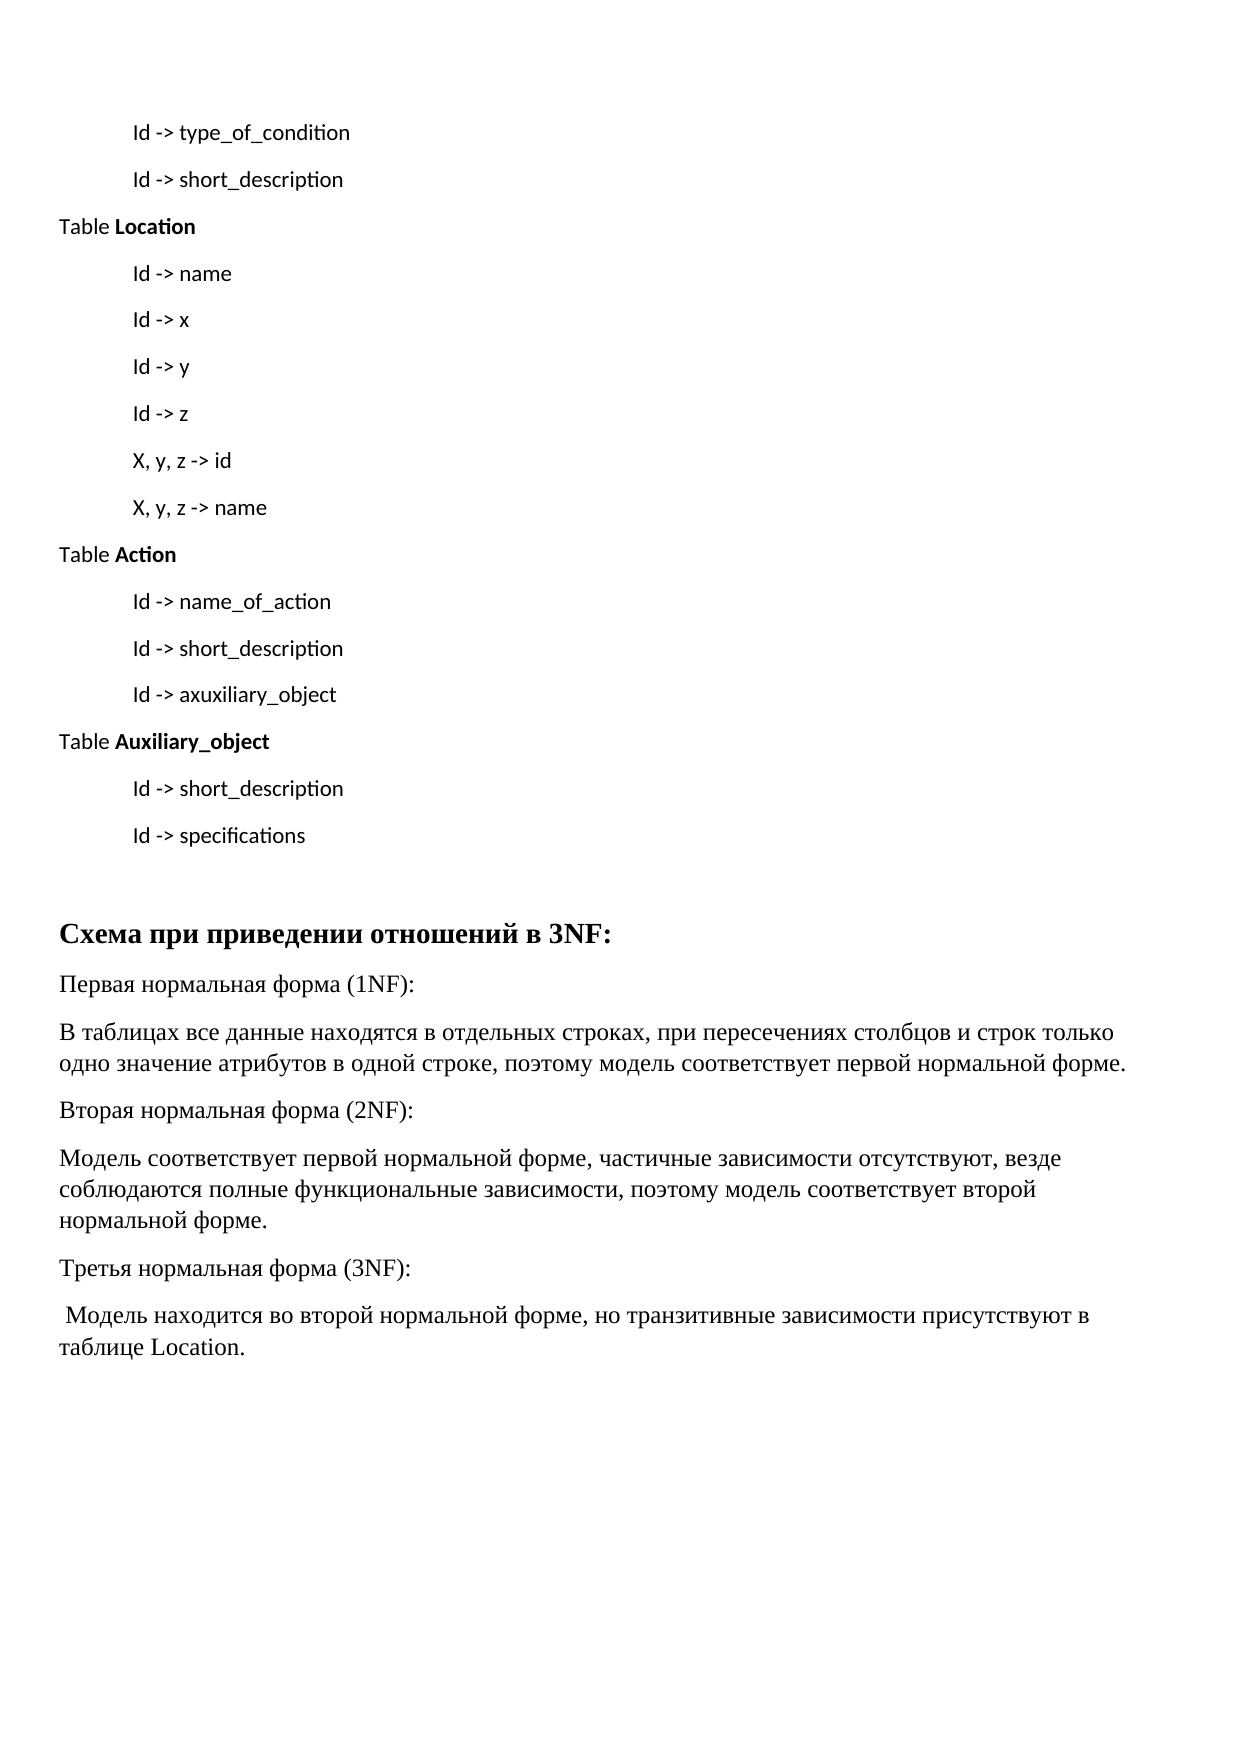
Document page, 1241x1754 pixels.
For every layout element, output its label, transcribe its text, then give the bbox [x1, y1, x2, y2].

text Id -> type_of_condition [59, 118, 1152, 146]
text Модель соответствует первой нормальной форме, частичные зависимости отсутствуют, везде соблюдаются полные функциональные зависимости, поэтому модель соответствует второй нормальной форме. [59, 1143, 1152, 1234]
text X, y, z -> id [59, 446, 1152, 474]
text Схема при приведении отношений в 3NF: [59, 916, 1152, 949]
text Id -> short_description [59, 165, 1152, 193]
text В таблицах все данные находятся в отдельных строках, при пересечениях столбцов и строк только одно значение атрибутов в одной строке, поэтому модель соответствует первой нормальной форме. [59, 1017, 1152, 1076]
text Id -> specifications [59, 821, 1152, 849]
text Id -> short_description [59, 774, 1152, 802]
text Id -> x [59, 306, 1152, 334]
text X, y, z -> name [59, 493, 1152, 521]
text Первая нормальная форма (1NF): [59, 969, 1152, 998]
text Table Action [59, 540, 1152, 568]
text Модель находится во второй нормальной форме, но транзитивные зависимости присутствуют в таблице Location. [59, 1301, 1152, 1360]
text Id -> short_description [59, 634, 1152, 662]
text Table Location [59, 212, 1152, 240]
text Id -> y [59, 352, 1152, 381]
text Id -> axuxiliary_object [59, 681, 1152, 709]
text Вторая нормальная форма (2NF): [59, 1095, 1152, 1124]
text Table Auxiliary_object [59, 727, 1152, 756]
text Id -> z [59, 399, 1152, 427]
text Id -> name [59, 259, 1152, 287]
text Третья нормальная форма (3NF): [59, 1253, 1152, 1282]
text Id -> name_of_action [59, 587, 1152, 615]
